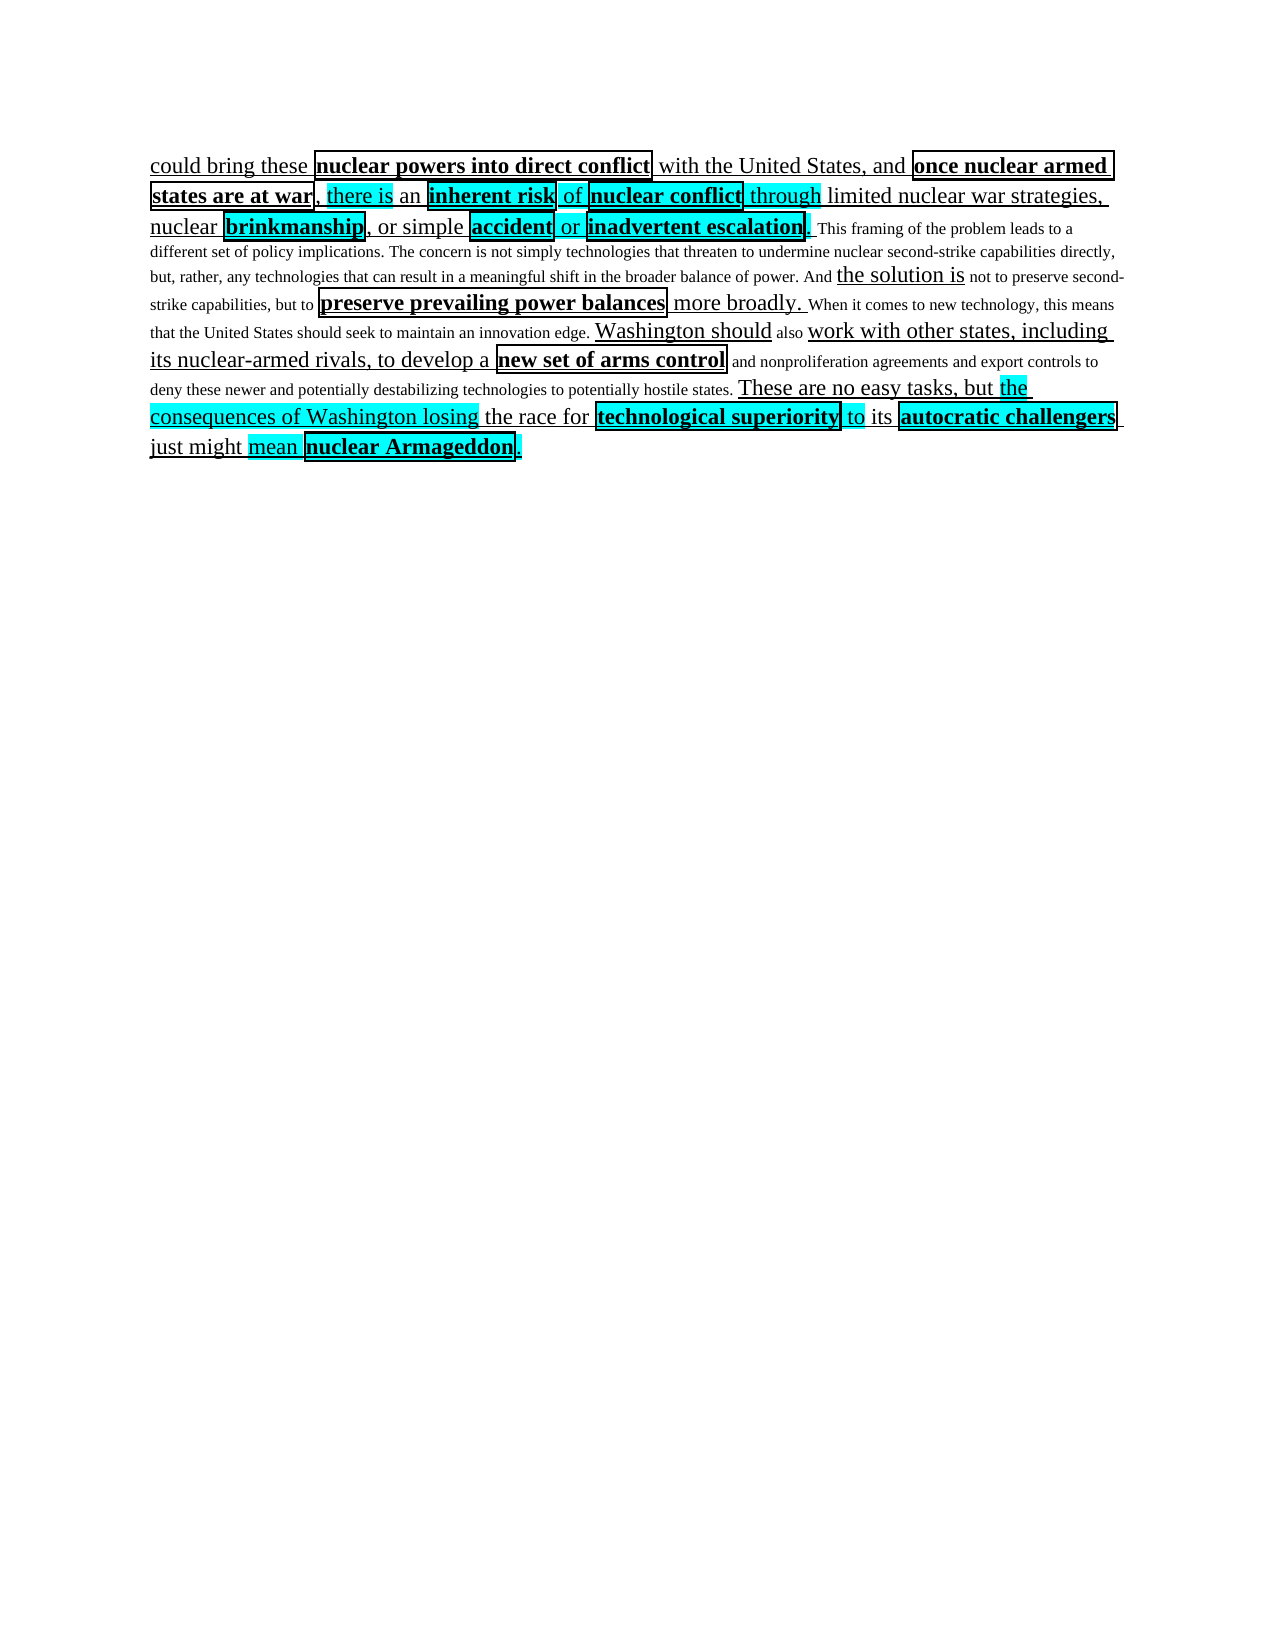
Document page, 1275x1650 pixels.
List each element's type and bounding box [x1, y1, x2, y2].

text [150, 150, 1125, 462]
